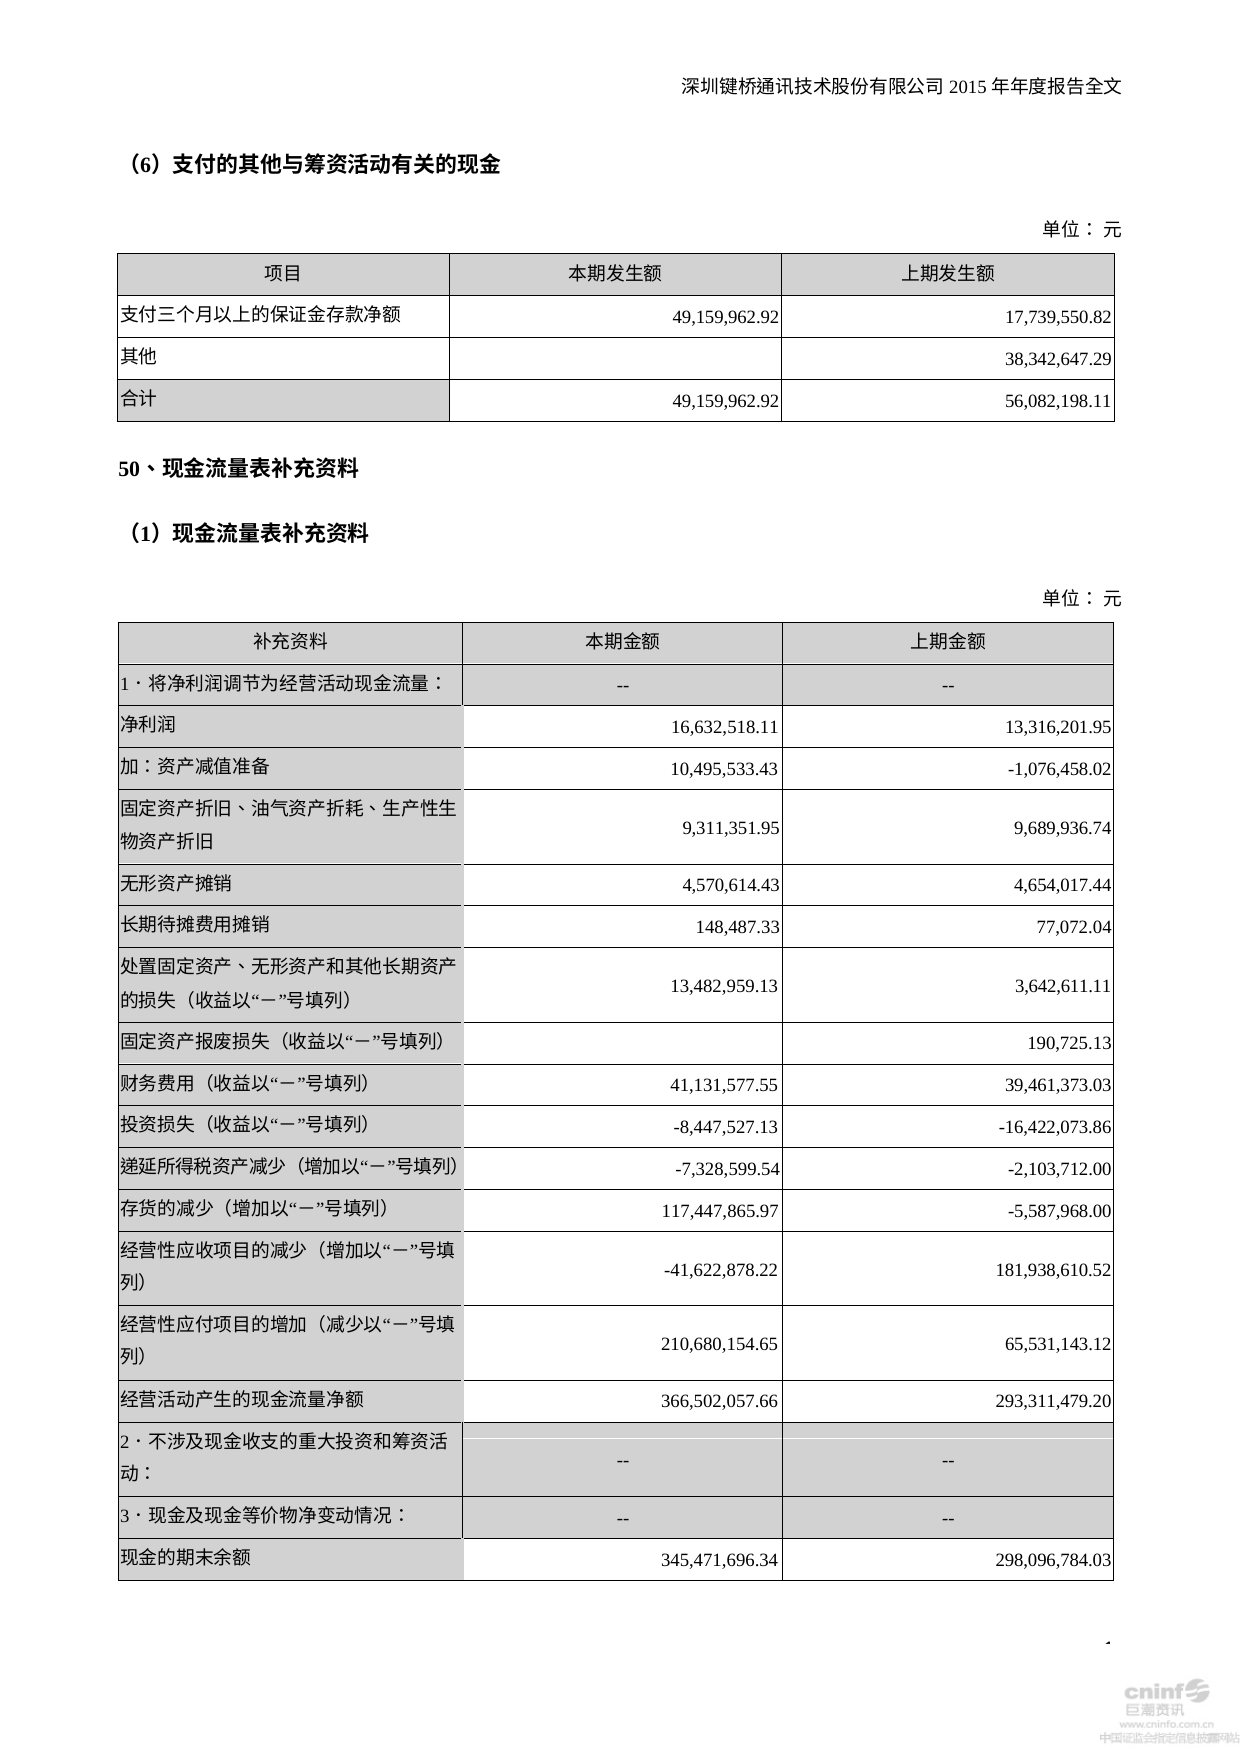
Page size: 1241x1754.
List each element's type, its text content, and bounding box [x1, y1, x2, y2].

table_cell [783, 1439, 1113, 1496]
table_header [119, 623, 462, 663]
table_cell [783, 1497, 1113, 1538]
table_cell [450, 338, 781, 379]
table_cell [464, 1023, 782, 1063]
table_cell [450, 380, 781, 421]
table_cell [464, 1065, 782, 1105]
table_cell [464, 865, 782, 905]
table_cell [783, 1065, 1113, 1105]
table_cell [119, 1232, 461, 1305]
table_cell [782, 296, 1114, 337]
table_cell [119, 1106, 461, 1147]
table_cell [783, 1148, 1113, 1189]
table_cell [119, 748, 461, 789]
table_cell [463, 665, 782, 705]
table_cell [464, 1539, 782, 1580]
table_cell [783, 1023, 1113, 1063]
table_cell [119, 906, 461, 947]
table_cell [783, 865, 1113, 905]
text 单位： 元 [102, 216, 1122, 242]
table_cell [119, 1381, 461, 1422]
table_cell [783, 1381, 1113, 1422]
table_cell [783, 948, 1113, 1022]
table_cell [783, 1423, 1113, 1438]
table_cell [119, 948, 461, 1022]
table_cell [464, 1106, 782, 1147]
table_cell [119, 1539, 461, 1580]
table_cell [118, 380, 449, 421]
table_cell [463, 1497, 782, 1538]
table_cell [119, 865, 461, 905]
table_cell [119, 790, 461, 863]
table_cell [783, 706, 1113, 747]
subtitle （6）支付的其他与筹资活动有关的现金 [118, 149, 1124, 179]
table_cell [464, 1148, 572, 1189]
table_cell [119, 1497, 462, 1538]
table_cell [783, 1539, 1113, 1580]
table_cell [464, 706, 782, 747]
text 单位： 元 [102, 585, 1122, 610]
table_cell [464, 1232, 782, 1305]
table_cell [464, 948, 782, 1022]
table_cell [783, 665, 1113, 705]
picture [1099, 1673, 1241, 1754]
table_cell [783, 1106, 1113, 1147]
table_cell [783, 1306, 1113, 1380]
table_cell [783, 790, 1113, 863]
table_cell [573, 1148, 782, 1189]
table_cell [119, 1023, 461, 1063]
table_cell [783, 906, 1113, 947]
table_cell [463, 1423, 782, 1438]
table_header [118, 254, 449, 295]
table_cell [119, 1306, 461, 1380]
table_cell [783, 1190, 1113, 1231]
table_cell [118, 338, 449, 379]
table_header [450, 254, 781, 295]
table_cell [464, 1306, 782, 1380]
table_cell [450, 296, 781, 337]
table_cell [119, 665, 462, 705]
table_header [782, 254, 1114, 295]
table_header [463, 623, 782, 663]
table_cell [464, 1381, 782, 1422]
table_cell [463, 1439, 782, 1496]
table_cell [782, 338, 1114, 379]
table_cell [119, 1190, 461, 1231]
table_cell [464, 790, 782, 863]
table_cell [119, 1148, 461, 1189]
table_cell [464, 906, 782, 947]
subtitle （1）现金流量表补充资料 [118, 517, 1124, 547]
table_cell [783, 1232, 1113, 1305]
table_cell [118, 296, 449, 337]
subtitle 50、现金流量表补充资料 [118, 453, 1124, 483]
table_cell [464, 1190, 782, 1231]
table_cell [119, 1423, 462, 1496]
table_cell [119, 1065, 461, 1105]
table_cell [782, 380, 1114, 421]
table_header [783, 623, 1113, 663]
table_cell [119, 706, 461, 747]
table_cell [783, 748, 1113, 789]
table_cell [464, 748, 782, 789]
